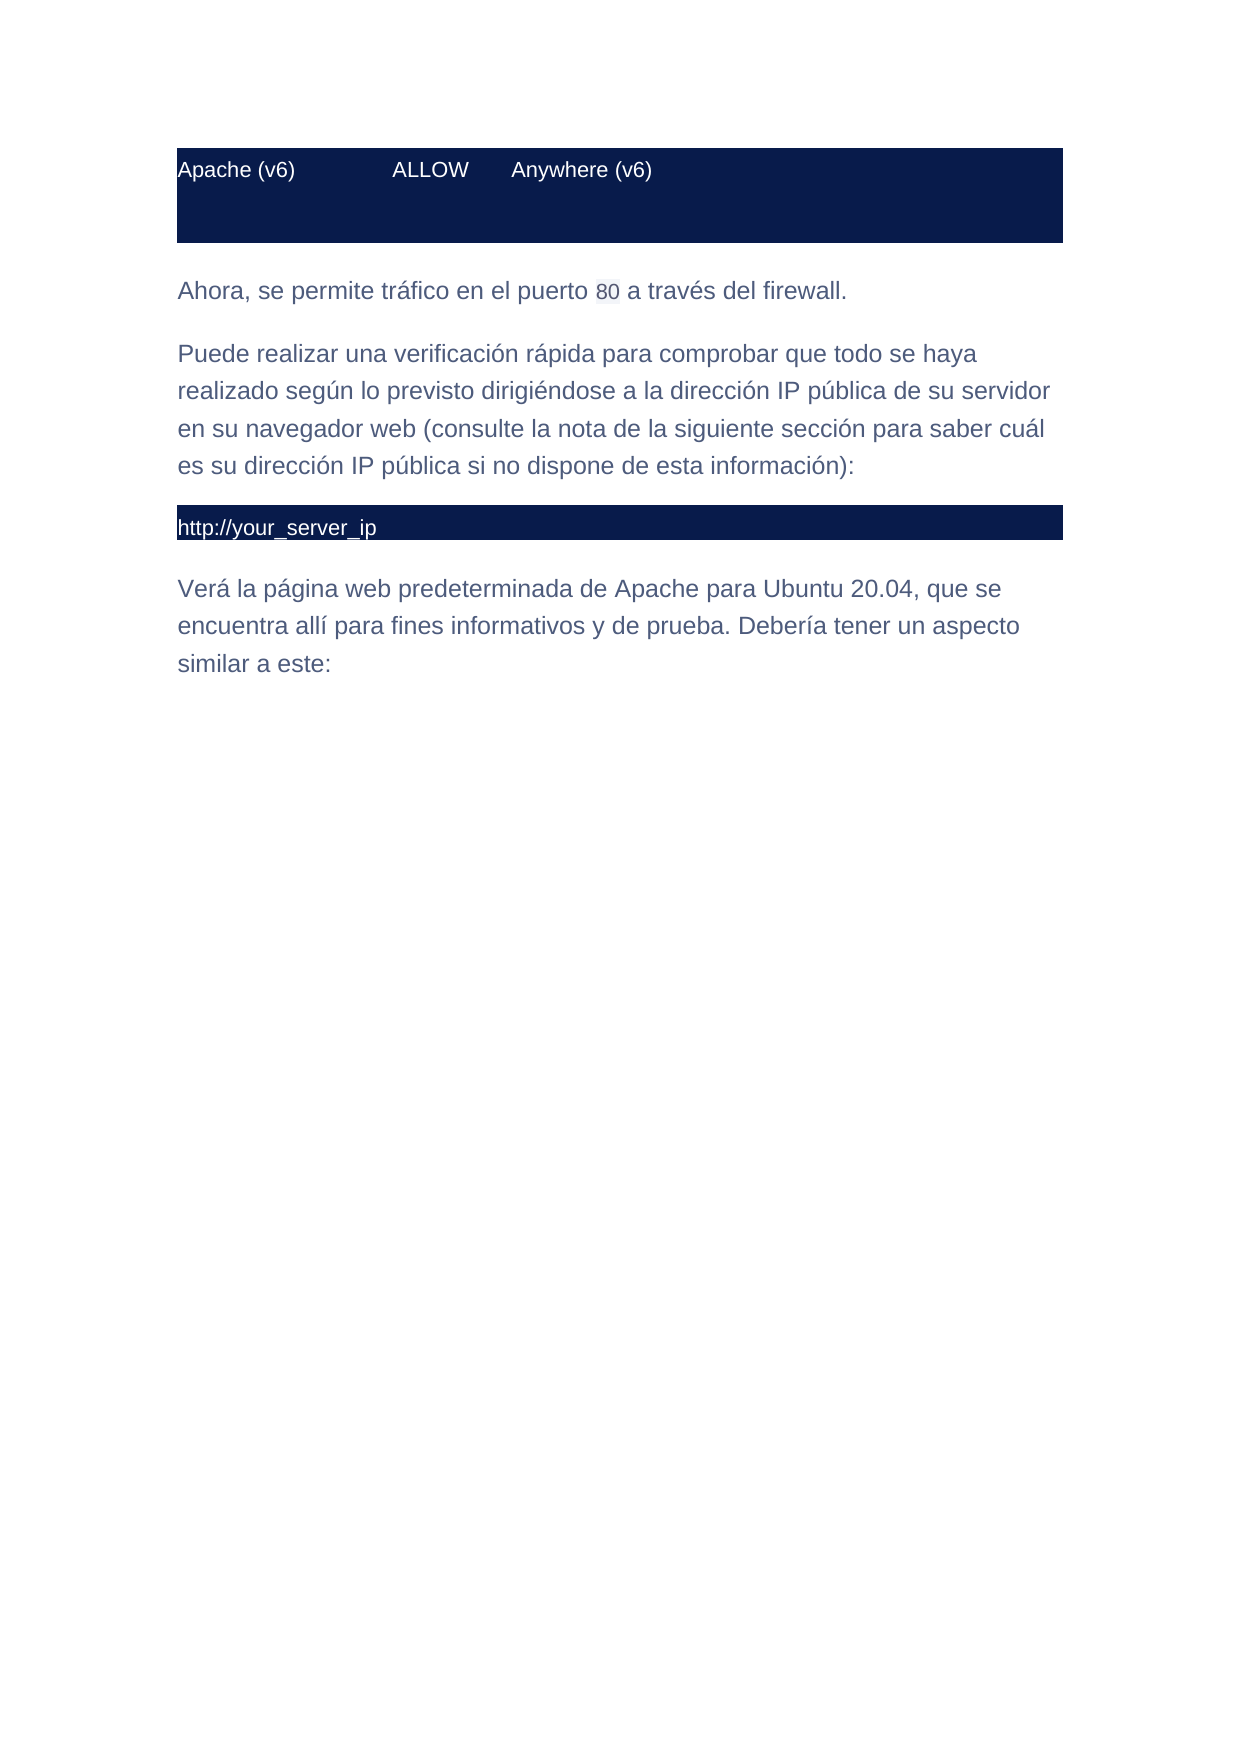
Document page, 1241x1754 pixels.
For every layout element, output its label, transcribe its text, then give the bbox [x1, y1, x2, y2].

text Verá la página web predeterminada de Apache para Ubuntu 20.04, que se encuentra allí para fines informativos y de prueba. Debería tener un aspecto similar a este: [177, 565, 1063, 678]
text Puede realizar una verificación rápida para comprobar que todo se haya realizado según lo previsto dirigiéndose a la dirección IP pública de su servidor en su navegador web (consulte la nota de la siguiente sección para saber cuál es su dirección IP pública si no dispone de esta información): [177, 330, 1063, 480]
text Ahora, se permite tráfico en el puerto 80 a través del firewall. [177, 268, 1063, 305]
text http://your_server_ip [177, 505, 1063, 540]
text Apache (v6) ALLOW Anywhere (v6) [177, 148, 1063, 183]
